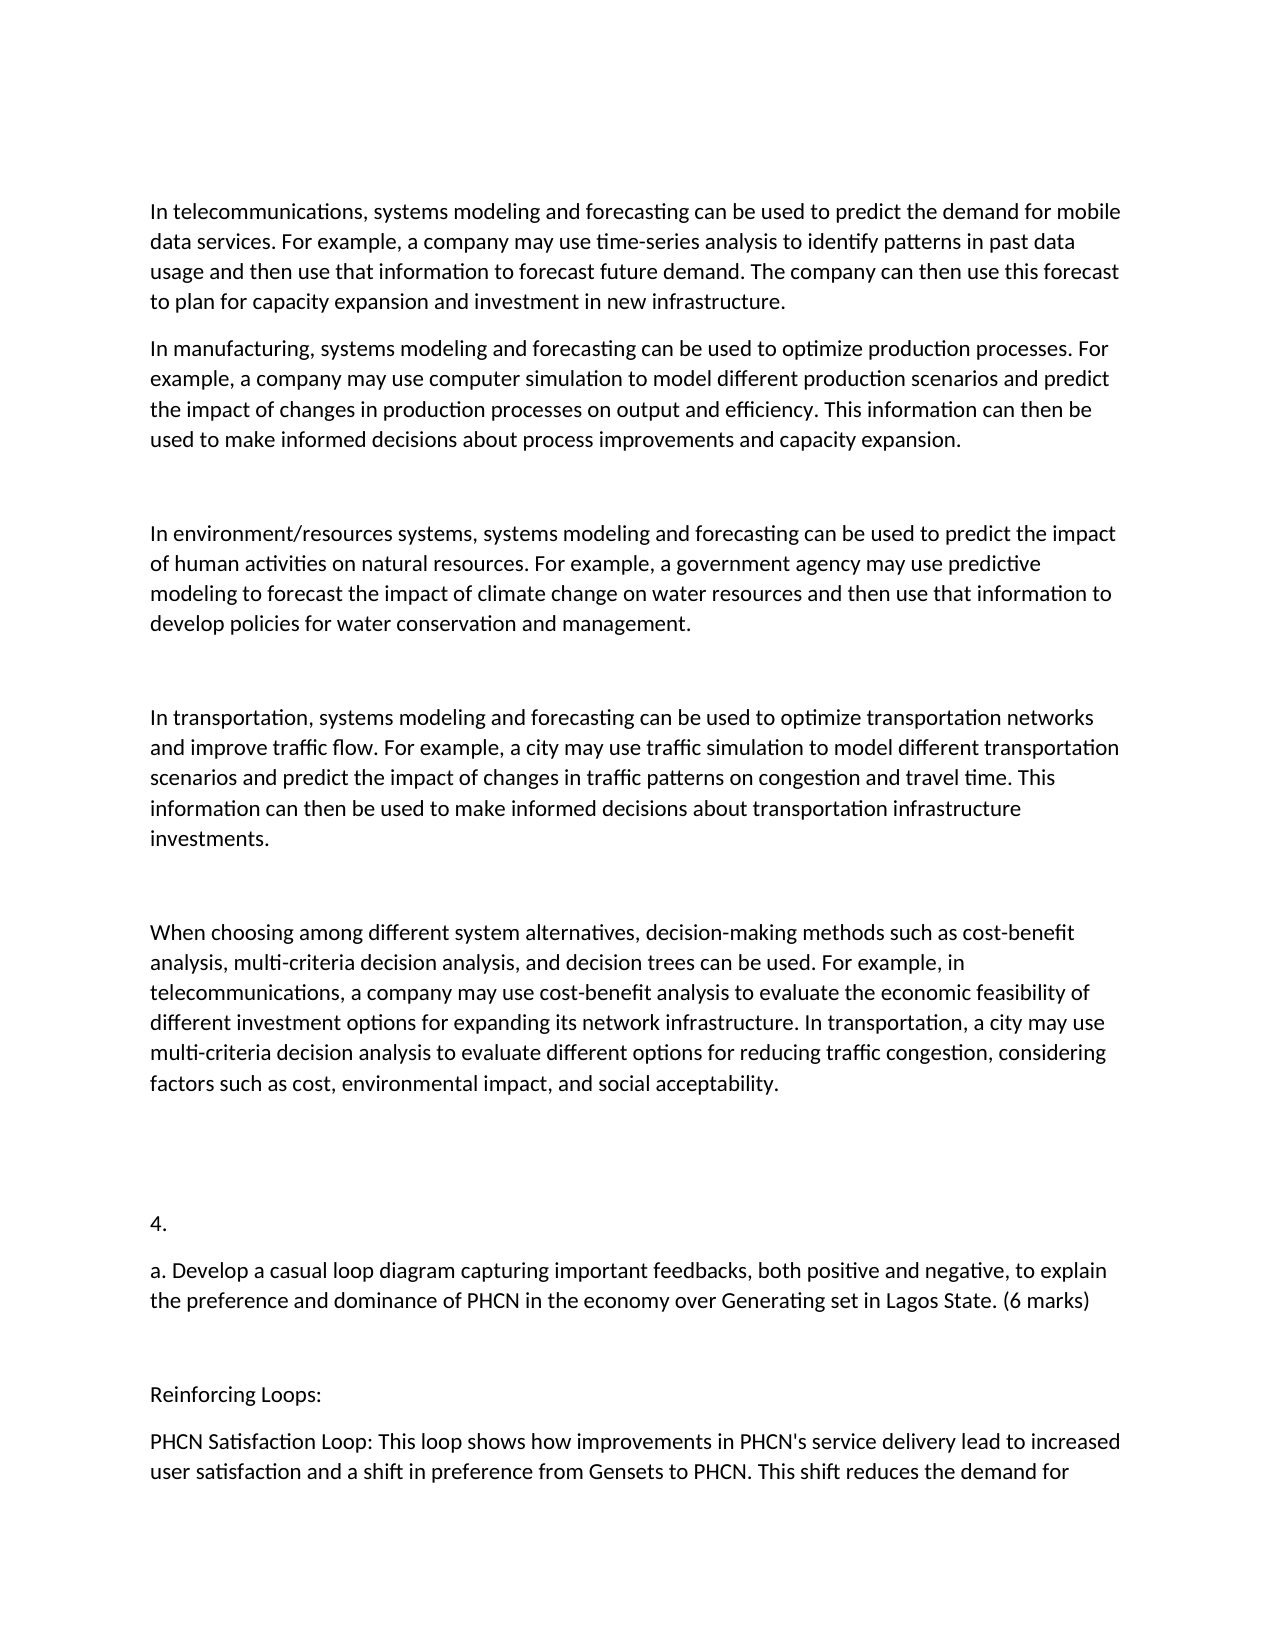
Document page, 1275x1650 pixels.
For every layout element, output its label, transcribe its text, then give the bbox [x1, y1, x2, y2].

text In telecommunications, systems modeling and forecasting can be used to predict the demand for mobile data services. For example, a company may use time-series analysis to identify patterns in past data usage and then use that information to forecast future demand. The company can then use this forecast to plan for capacity expansion and investment in new infrastructure. [150, 197, 1125, 316]
text When choosing among different system alternatives, decision-making methods such as cost-benefit analysis, multi-criteria decision analysis, and decision trees can be used. For example, in telecommunications, a company may use cost-benefit analysis to evaluate the economic feasibility of different investment options for expanding its network infrastructure. In transportation, a city may use multi-criteria decision analysis to evaluate different options for reducing traffic congestion, considering factors such as cost, environmental impact, and social acceptability. [150, 918, 1125, 1097]
text In manufacturing, systems modeling and forecasting can be used to optimize production processes. For example, a company may use computer simulation to model different production scenarios and predict the impact of changes in production processes on output and efficiency. This information can then be used to make informed decisions about process improvements and capacity expansion. [150, 334, 1125, 453]
text In environment/resources systems, systems modeling and forecasting can be used to predict the impact of human activities on natural resources. For example, a government agency may use predictive modeling to forecast the impact of climate change on water resources and then use that information to develop policies for water conservation and management. [150, 519, 1125, 637]
text Reinforcing Loops: [150, 1380, 1125, 1408]
text 4. [150, 1209, 1125, 1237]
text a. Develop a casual loop diagram capturing important feedbacks, both positive and negative, to explain the preference and dominance of PHCN in the economy over Generating set in Lagos State. (6 marks) [150, 1256, 1125, 1314]
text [150, 1427, 1125, 1485]
text In transportation, systems modeling and forecasting can be used to optimize transportation networks and improve traffic flow. For example, a city may use traffic simulation to model different transportation scenarios and predict the impact of changes in traffic patterns on congestion and travel time. This information can then be used to make informed decisions about transportation infrastructure investments. [150, 703, 1125, 852]
